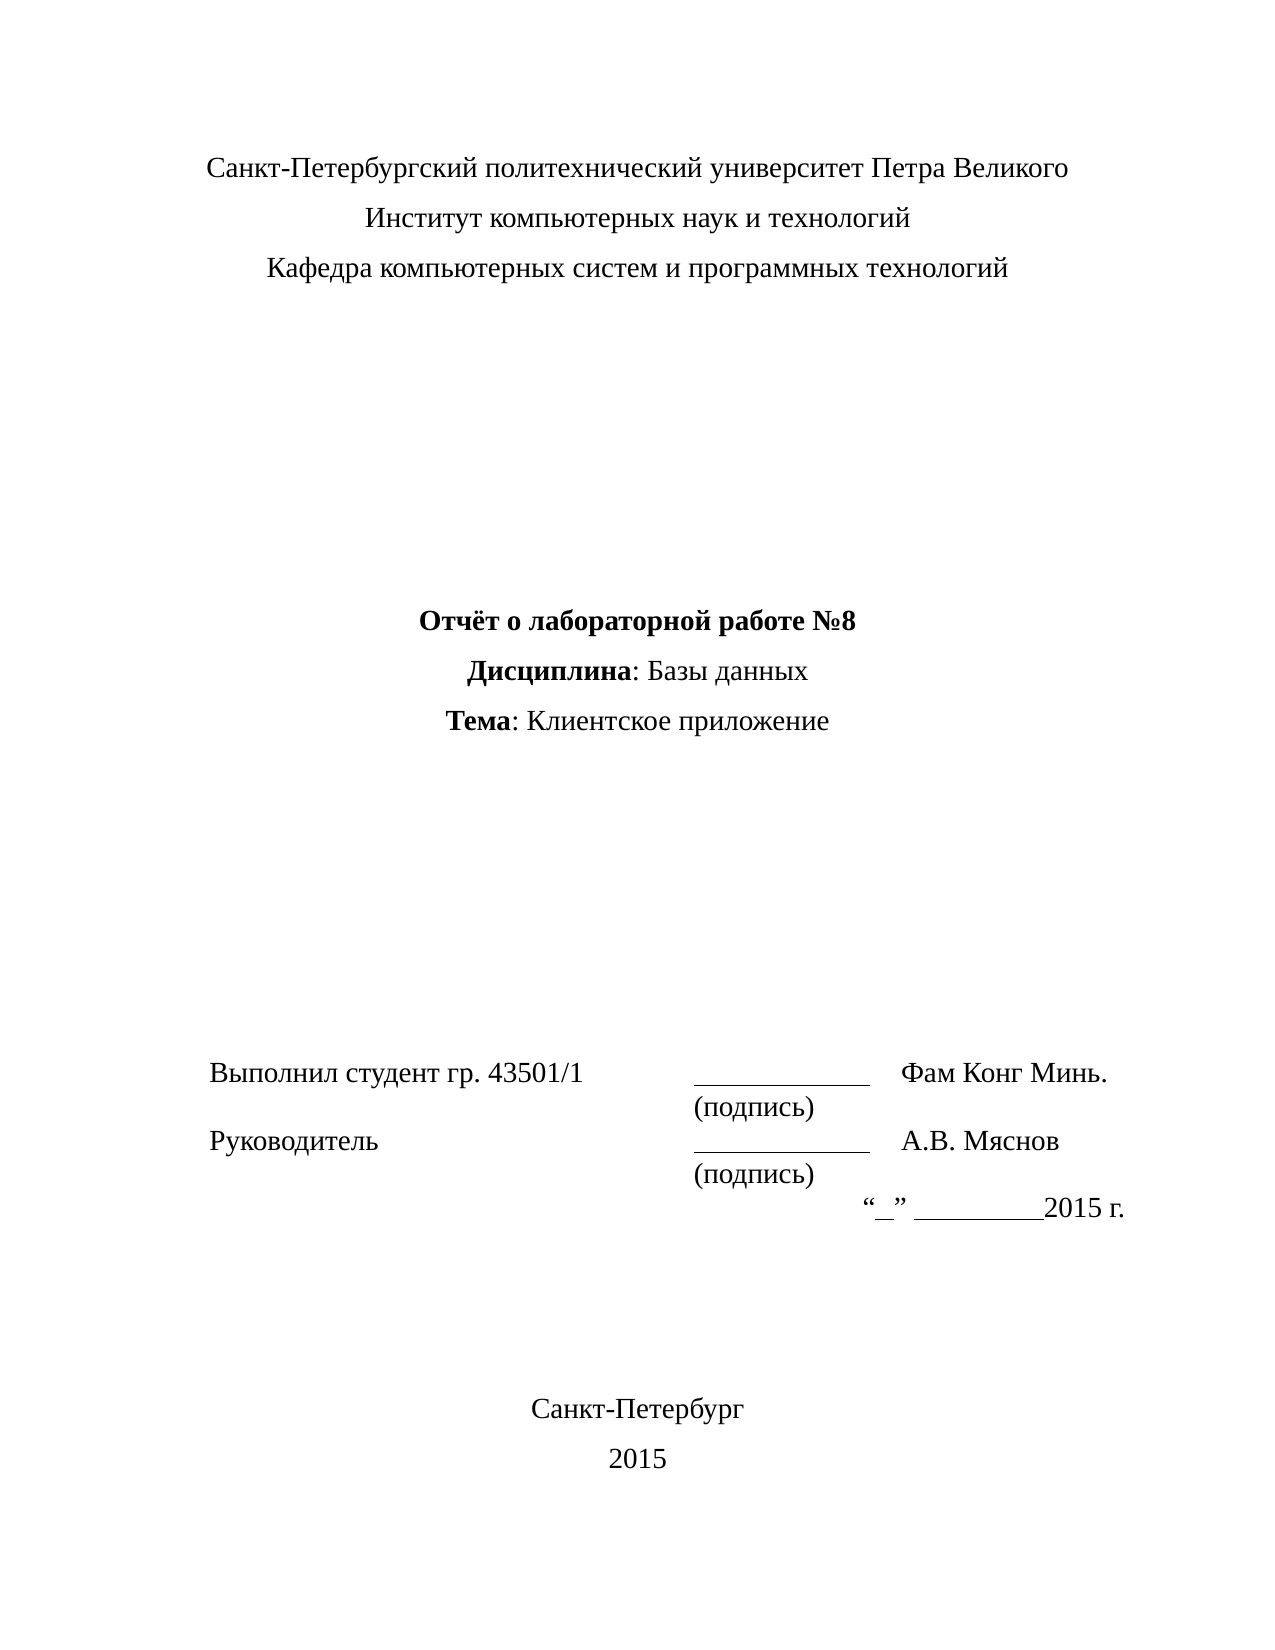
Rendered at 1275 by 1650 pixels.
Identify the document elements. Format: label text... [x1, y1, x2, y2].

text Кафедра компьютерных систем и программных технологий [150, 251, 1125, 284]
text Отчёт о лабораторной работе №8 [150, 603, 1125, 636]
text Тема: Клиентское приложение [150, 703, 1125, 737]
text Санкт-Петербургский политехнический университет Петра Великого [150, 150, 1125, 183]
text (подпись) [209, 1089, 1125, 1123]
text (подпись) [209, 1156, 1125, 1190]
text Выполнил студент гр. 43501/1 Фам Конг Минь. [209, 1056, 1125, 1089]
text “ ” 2015 г. [269, 1190, 1125, 1223]
text Руководитель А.В. Мяснов [209, 1123, 1125, 1156]
text Институт компьютерных наук и технологий [150, 200, 1125, 234]
text Санкт-Петербург [150, 1391, 1125, 1424]
text Дисциплина: Базы данных [150, 653, 1125, 687]
text 2015 [150, 1441, 1125, 1475]
